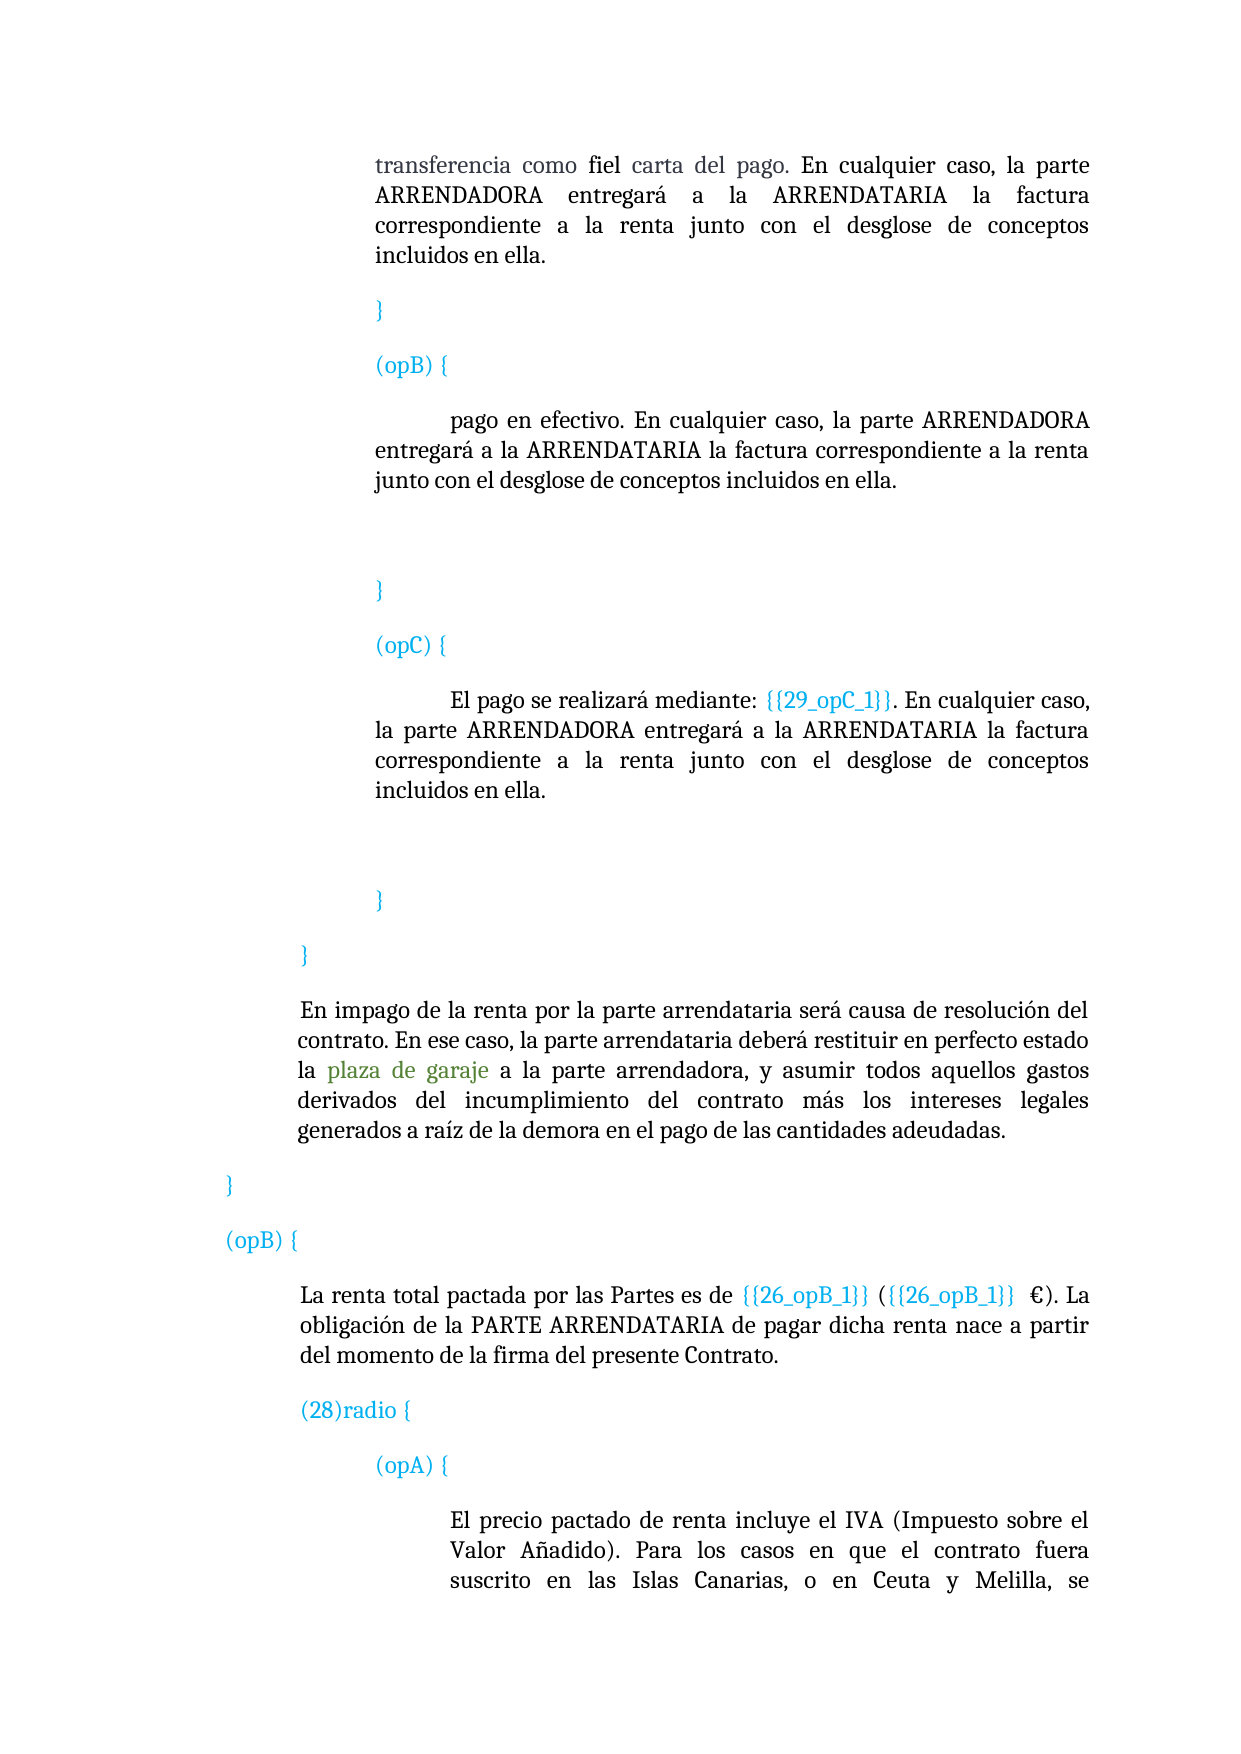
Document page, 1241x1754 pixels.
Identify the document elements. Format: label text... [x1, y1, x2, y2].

text } [300, 885, 1090, 915]
text } [300, 575, 1090, 605]
text pago en efectivo. En cualquier caso, la parte ARRENDADORA entregará a la ARRENDATARIA la factura correspondiente a la renta junto con el desglose de conceptos incluidos en ella. [375, 405, 1090, 495]
text (28)radio { [300, 1395, 1090, 1425]
text (opB) { [150, 1225, 1090, 1255]
text (opA) { [300, 1450, 1090, 1480]
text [450, 1505, 1090, 1595]
text } [225, 940, 1090, 970]
text La renta total pactada por las Partes es de {{26_opB_1}} ({{26_opB_1}} €). La obligación de la PARTE ARRENDATARIA de pagar dicha renta nace a partir del momento de la firma del presente Contrato. [300, 1280, 1090, 1370]
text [375, 150, 1090, 270]
text } [300, 295, 1090, 325]
text } [150, 1170, 1090, 1200]
text (opC) { [300, 630, 1090, 660]
text (opB) { [300, 350, 1090, 380]
text En impago de la renta por la parte arrendataria será causa de resolución del contrato. En ese caso, la parte arrendataria deberá restituir en perfecto estado la plaza de garaje a la parte arrendadora, y asumir todos aquellos gastos derivados del incumplimiento del contrato más los intereses legales generados a raíz de la demora en el pago de las cantidades adeudadas. [297, 995, 1090, 1145]
text El pago se realizará mediante: {{29_opC_1}}. En cualquier caso, la parte ARRENDADORA entregará a la ARRENDATARIA la factura correspondiente a la renta junto con el desglose de conceptos incluidos en ella. [375, 685, 1090, 805]
